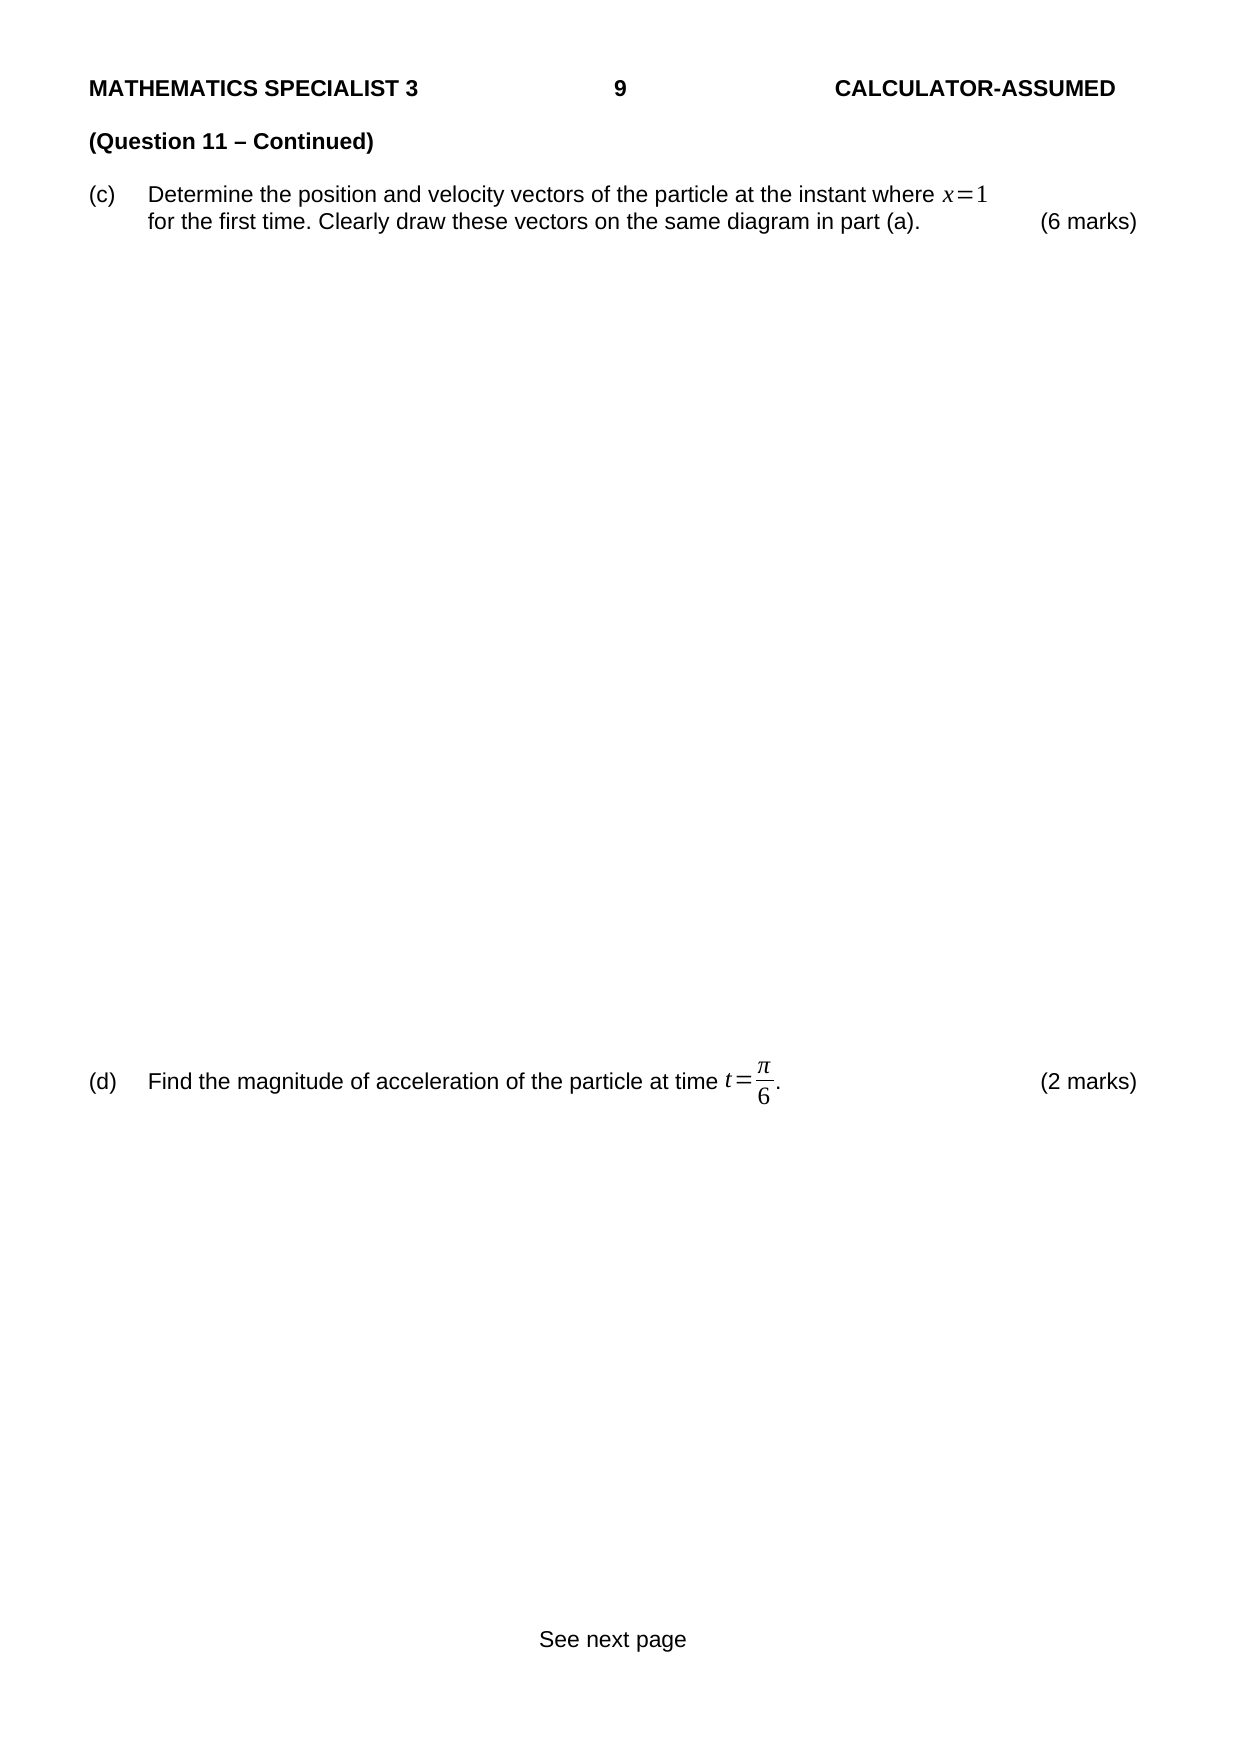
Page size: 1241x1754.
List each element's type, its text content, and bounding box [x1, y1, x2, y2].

text (d) Find the magnitude of acceleration of the particle at time . (2 marks) [89, 1051, 1137, 1110]
text (c) Determine the position and velocity vectors of the particle at the instant where [89, 180, 1137, 208]
text for the first time. Clearly draw these vectors on the same diagram in part (a). (6 marks) [89, 208, 1137, 234]
text (Question 11 – Continued) [89, 128, 1137, 154]
